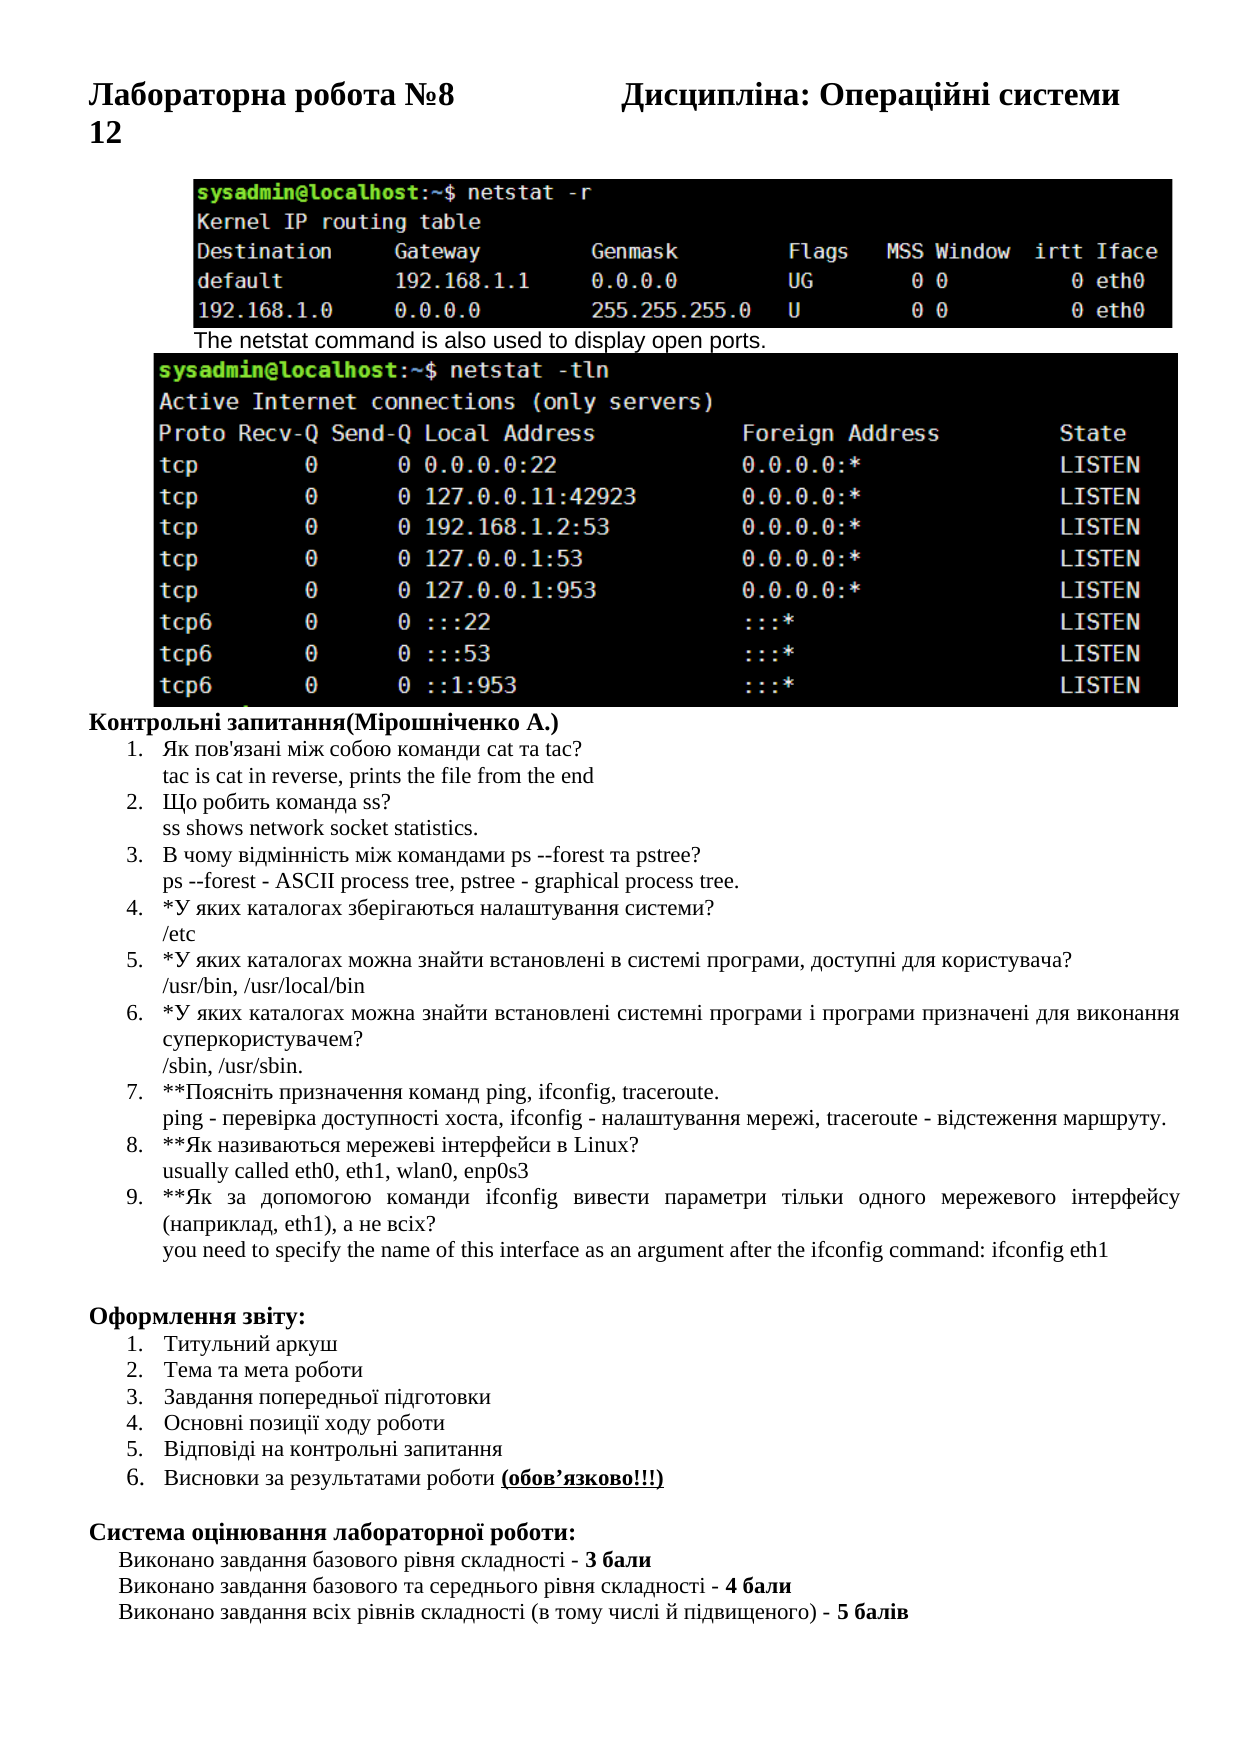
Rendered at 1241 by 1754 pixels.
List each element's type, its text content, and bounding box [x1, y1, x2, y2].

text /etc [162, 920, 1181, 946]
list Титульний аркуш [126, 1330, 1181, 1356]
list Відповіді на контрольні запитання [126, 1436, 1181, 1462]
text Виконано завдання базового рівня складності - 3 бали [118, 1546, 1181, 1572]
text /sbin, /usr/sbin. [162, 1052, 1181, 1078]
picture [193, 179, 1173, 328]
list В чому відмінність між командами ps --forest та pstree? [126, 841, 1181, 867]
text /usr/bin, /usr/local/bin [162, 973, 1181, 999]
list Тема та мета роботи [126, 1356, 1181, 1383]
text ps --forest - ASCII process tree, pstree - graphical process tree. [162, 867, 1181, 893]
text tac is cat in reverse, prints the file from the end [162, 762, 1181, 788]
list **Поясніть призначення команд ping, ifconfig, traceroute. [126, 1078, 1181, 1104]
list **Як називаються мережеві інтерфейси в Linux? [126, 1131, 1181, 1157]
text ss shows network socket statistics. [162, 814, 1181, 841]
list Що робить команда ss? [126, 788, 1181, 814]
list *У яких каталогах зберігаються налаштування системи? [126, 893, 1181, 920]
list Висновки за результатами роботи (обов’язково!!!) [126, 1462, 1181, 1491]
text ping - перевірка доступності хоста, ifconfig - налаштування мережі, traceroute - відстеження маршруту. [162, 1104, 1181, 1131]
text Система оцінювання лабораторної роботи: [89, 1517, 1181, 1546]
text Виконано завдання базового та середнього рівня складності - 4 бали [118, 1572, 1181, 1598]
list *У яких каталогах можна знайти встановлені системні програми і програми призначені для виконання суперкористувачем? [126, 999, 1181, 1052]
text usually called eth0, eth1, wlan0, enp0s3 [162, 1157, 1181, 1183]
text Виконано завдання всіх рівнів складності (в тому числі й підвищеного) - 5 балів [118, 1598, 1181, 1625]
list Завдання попередньої підготовки [126, 1383, 1181, 1409]
list Як пов'язані між собою команди cat та tac? [126, 735, 1181, 762]
text Контрольні запитання(Мірошніченко А.) [89, 707, 1181, 735]
text Оформлення звіту: [89, 1301, 1181, 1330]
picture [153, 353, 1178, 707]
text you need to specify the name of this interface as an argument after the ifconfig command: ifconfig eth1 [162, 1236, 1181, 1262]
list Основні позиції ходу роботи [126, 1409, 1181, 1436]
list **Як за допомогою команди ifconfig вивести параметри тільки одного мережевого інтерфейсу (наприклад, eth1), а не всіх? [126, 1183, 1181, 1236]
text The netstat command is also used to display open ports. [193, 327, 1181, 354]
list *У яких каталогах можна знайти встановлені в системі програми, доступні для користувача? [126, 946, 1181, 973]
